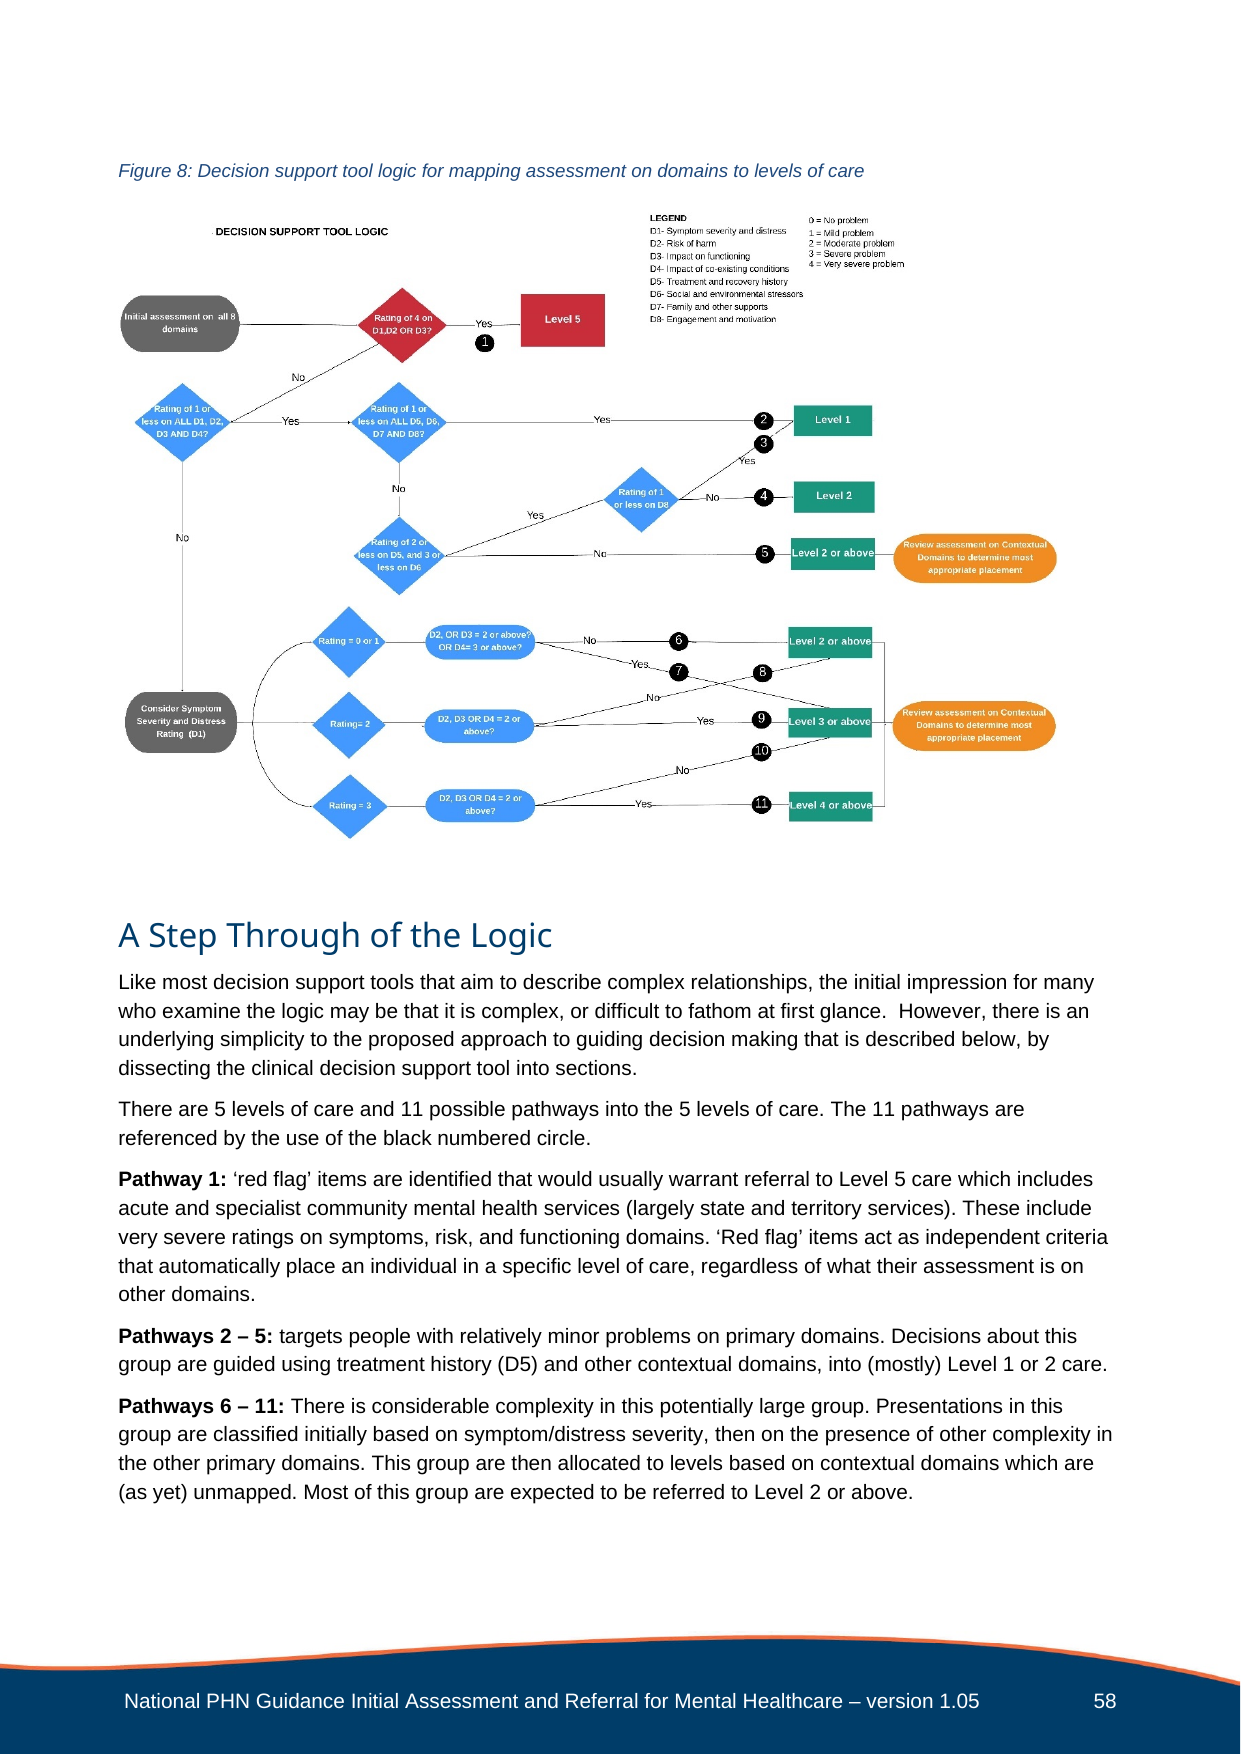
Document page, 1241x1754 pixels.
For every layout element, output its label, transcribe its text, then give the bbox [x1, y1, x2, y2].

text Like most decision support tools that aim to describe complex relationships, the initial impression for many who examine the logic may be that it is complex, or difficult to fathom at first glance. However, there is an underlying simplicity to the proposed approach to guiding decision making that is described below, by dissecting the clinical decision support tool into sections. [118, 970, 1122, 1080]
picture [0, 1631, 1241, 1754]
text Pathway 1: ‘red flag’ items are identified that would usually warrant referral to Level 5 care which includes acute and specialist community mental health services (largely state and territory services). These include very severe ratings on symptoms, risk, and functioning domains. ‘Red flag’ items act as independent criteria that automatically place an individual in a specific level of care, regardless of what their assessment is on other domains. [118, 1167, 1122, 1306]
picture [118, 201, 1059, 841]
text Pathways 2 – 5: targets people with relatively minor problems on primary domains. Decisions about this group are guided using treatment history (D5) and other contextual domains, into (mostly) Level 1 or 2 care. [118, 1323, 1122, 1376]
text There are 5 levels of care and 11 possible pathways into the 5 levels of care. The 11 pathways are referenced by the use of the black numbered circle. [118, 1097, 1122, 1150]
subtitle A Step Through of the Logic [118, 912, 1122, 957]
text Pathways 6 – 11: There is considerable complexity in this potentially large group. Presentations in this group are classified initially based on symptom/distress severity, then on the presence of other complexity in the other primary domains. This group are then allocated to levels based on contextual domains which are (as yet) unmapped. Most of this group are expected to be referred to Level 2 or above. [118, 1393, 1122, 1504]
